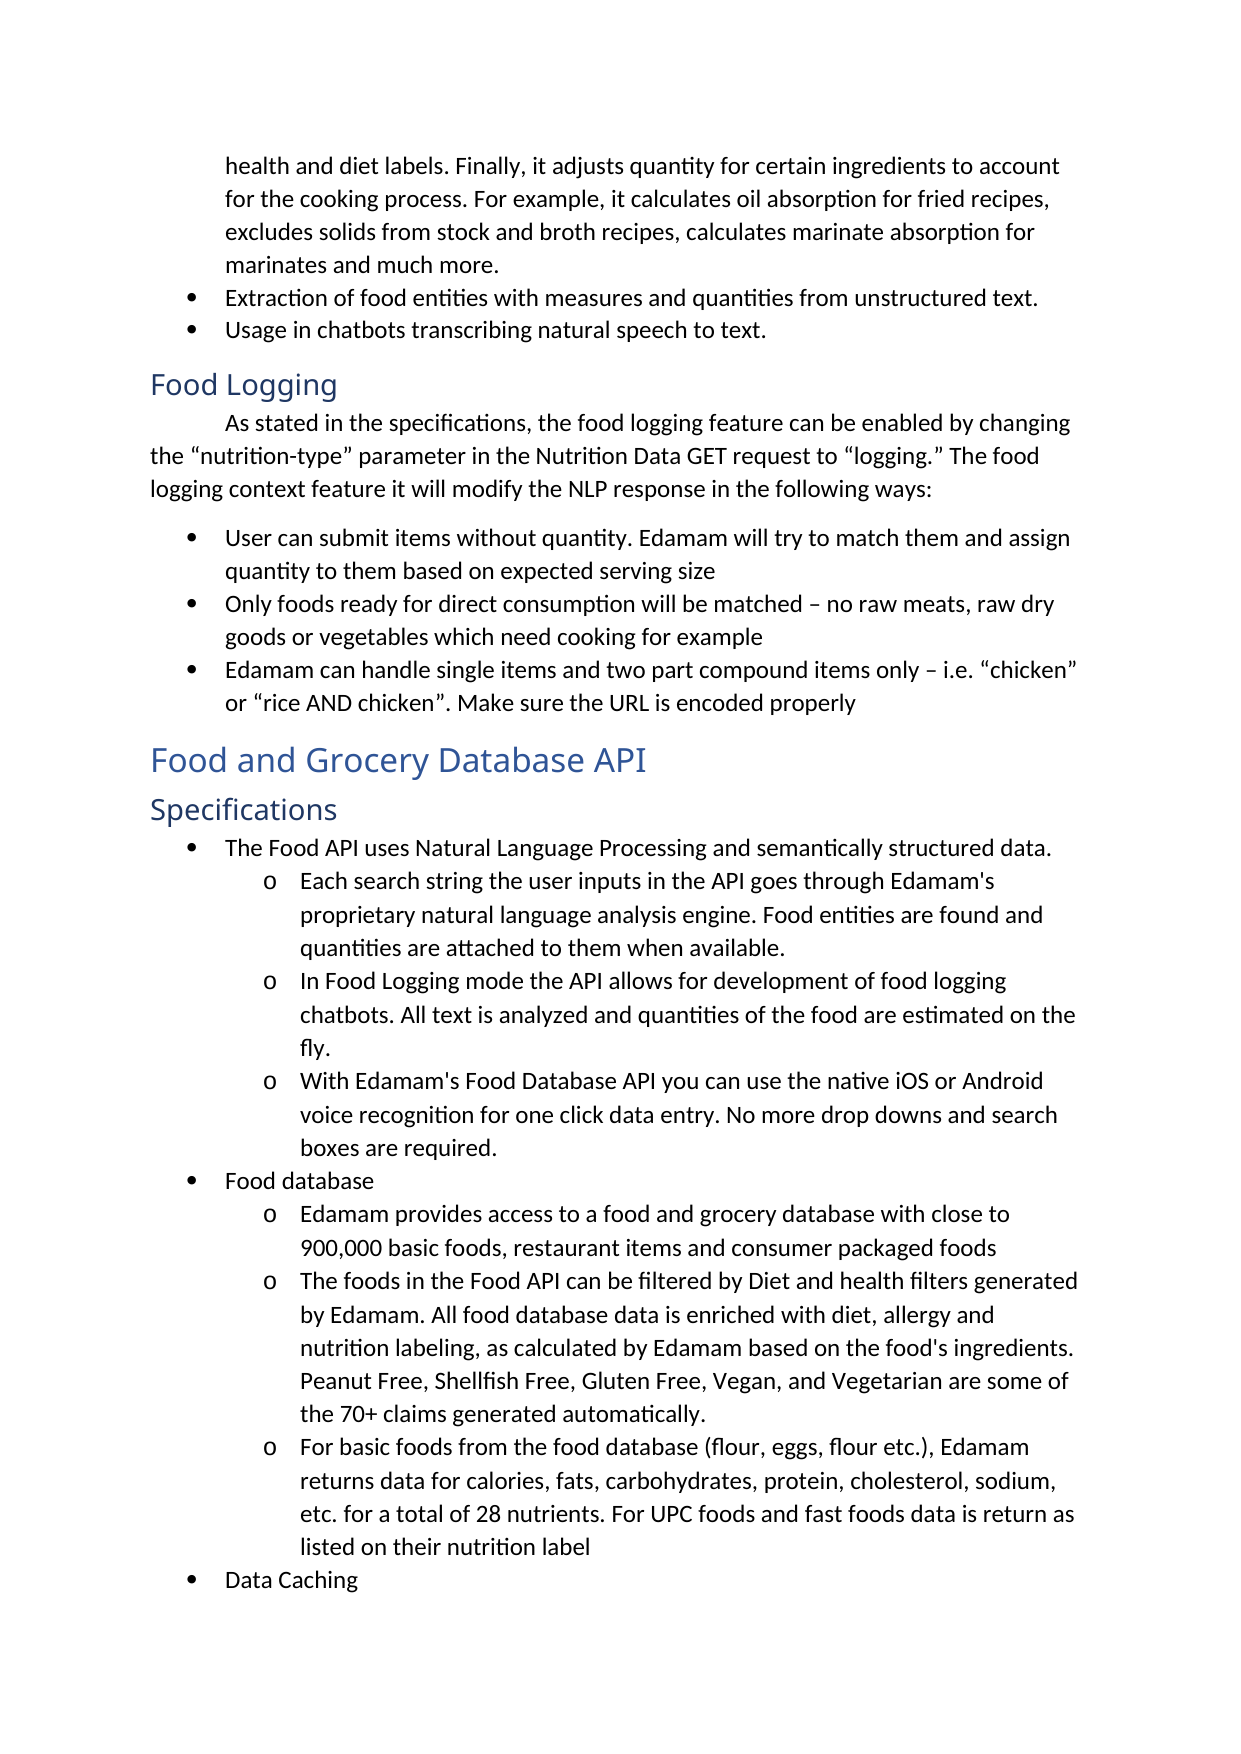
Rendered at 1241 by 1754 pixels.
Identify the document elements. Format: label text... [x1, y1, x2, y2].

list Data Caching [187, 1564, 1090, 1595]
subtitle Food Logging [150, 364, 1090, 404]
list Usage in chatbots transcribing natural speech to text. [187, 314, 1090, 345]
subtitle Specifications [150, 790, 1090, 829]
list Extraction of food entities with measures and quantities from unstructured text. [187, 282, 1090, 312]
list Each search string the user inputs in the API goes through Edamam's proprietary natural language analysis engine. Food entities are found and quantities are attached to them when available. [262, 865, 1090, 963]
list The Food API uses Natural Language Processing and semantically structured data. [187, 832, 1090, 863]
list With Edamam's Food Database API you can use the native iOS or Android voice recognition for one click data entry. No more drop downs and search boxes are required. [262, 1065, 1090, 1163]
list The foods in the Food API can be filtered by Diet and health filters generated by Edamam. All food database data is enriched with diet, allergy and nutrition labeling, as calculated by Edamam based on the food's ingredients. Peanut Free, Shellfish Free, Gluten Free, Vegan, and Vegetarian are some of the 70+ claims generated automatically. [262, 1265, 1090, 1429]
list Edamam can handle single items and two part compound items only – i.e. “chicken” or “rice AND chicken”. Make sure the URL is encoded properly [187, 654, 1090, 717]
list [187, 150, 1090, 279]
list Food database [187, 1165, 1090, 1196]
subtitle Food and Grocery Database API [150, 737, 1090, 782]
list In Food Logging mode the API allows for development of food logging chatbots. All text is analyzed and quantities of the food are estimated on the fly. [262, 965, 1090, 1063]
list For basic foods from the food database (flour, eggs, flour etc.), Edamam returns data for calories, fats, carbohydrates, protein, cholesterol, sodium, etc. for a total of 28 nutrients. For UPC foods and fast foods data is return as listed on their nutrition label [262, 1431, 1090, 1562]
list User can submit items without quantity. Edamam will try to match them and assign quantity to them based on expected serving size [187, 522, 1090, 586]
list Only foods ready for direct consumption will be matched – no raw meats, raw dry goods or vegetables which need cooking for example [187, 588, 1090, 652]
text As stated in the specifications, the food logging feature can be enabled by changing the “nutrition-type” parameter in the Nutrition Data GET request to “logging.” The food logging context feature it will modify the NLP response in the following ways: [150, 407, 1090, 503]
list Edamam provides access to a food and grocery database with close to 900,000 basic foods, restaurant items and consumer packaged foods [262, 1198, 1090, 1263]
